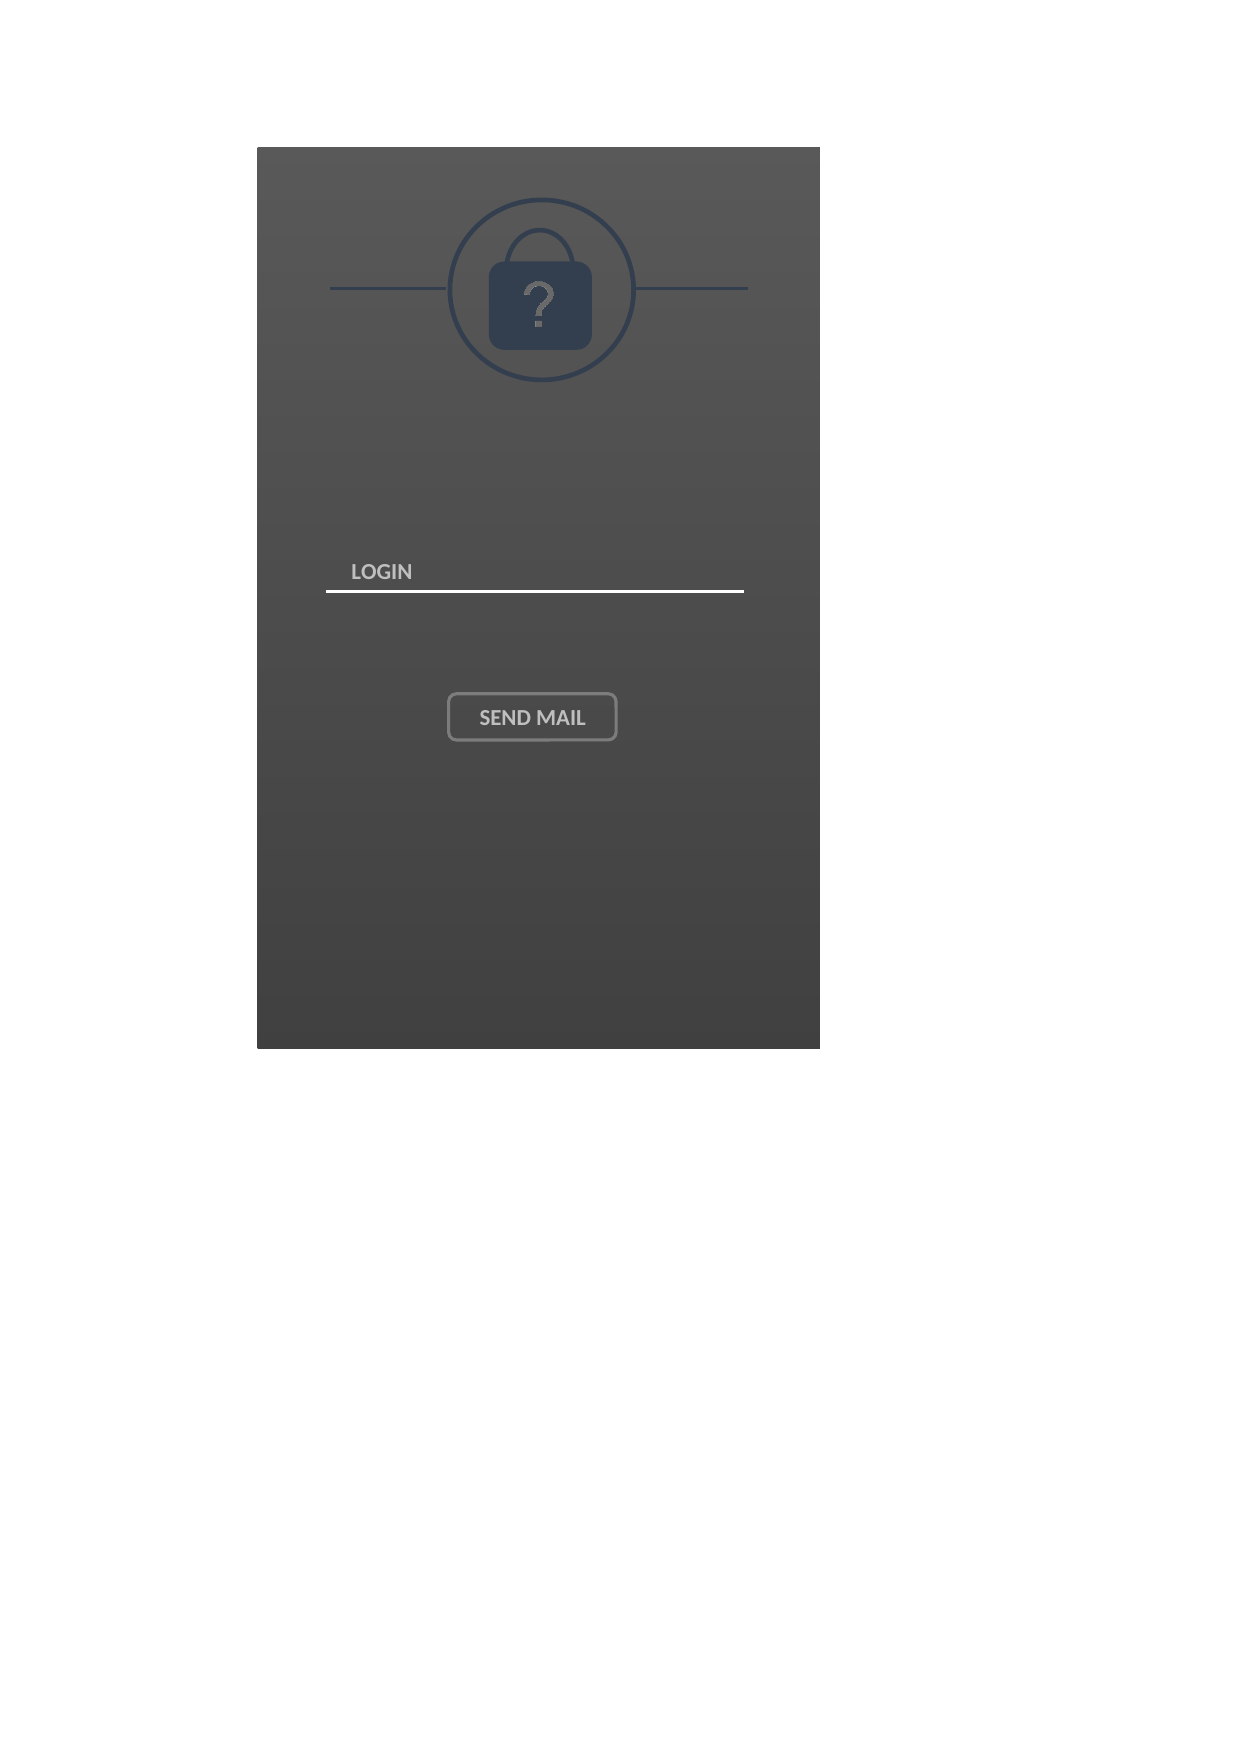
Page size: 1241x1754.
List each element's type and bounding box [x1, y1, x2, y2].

picture [523, 281, 554, 327]
